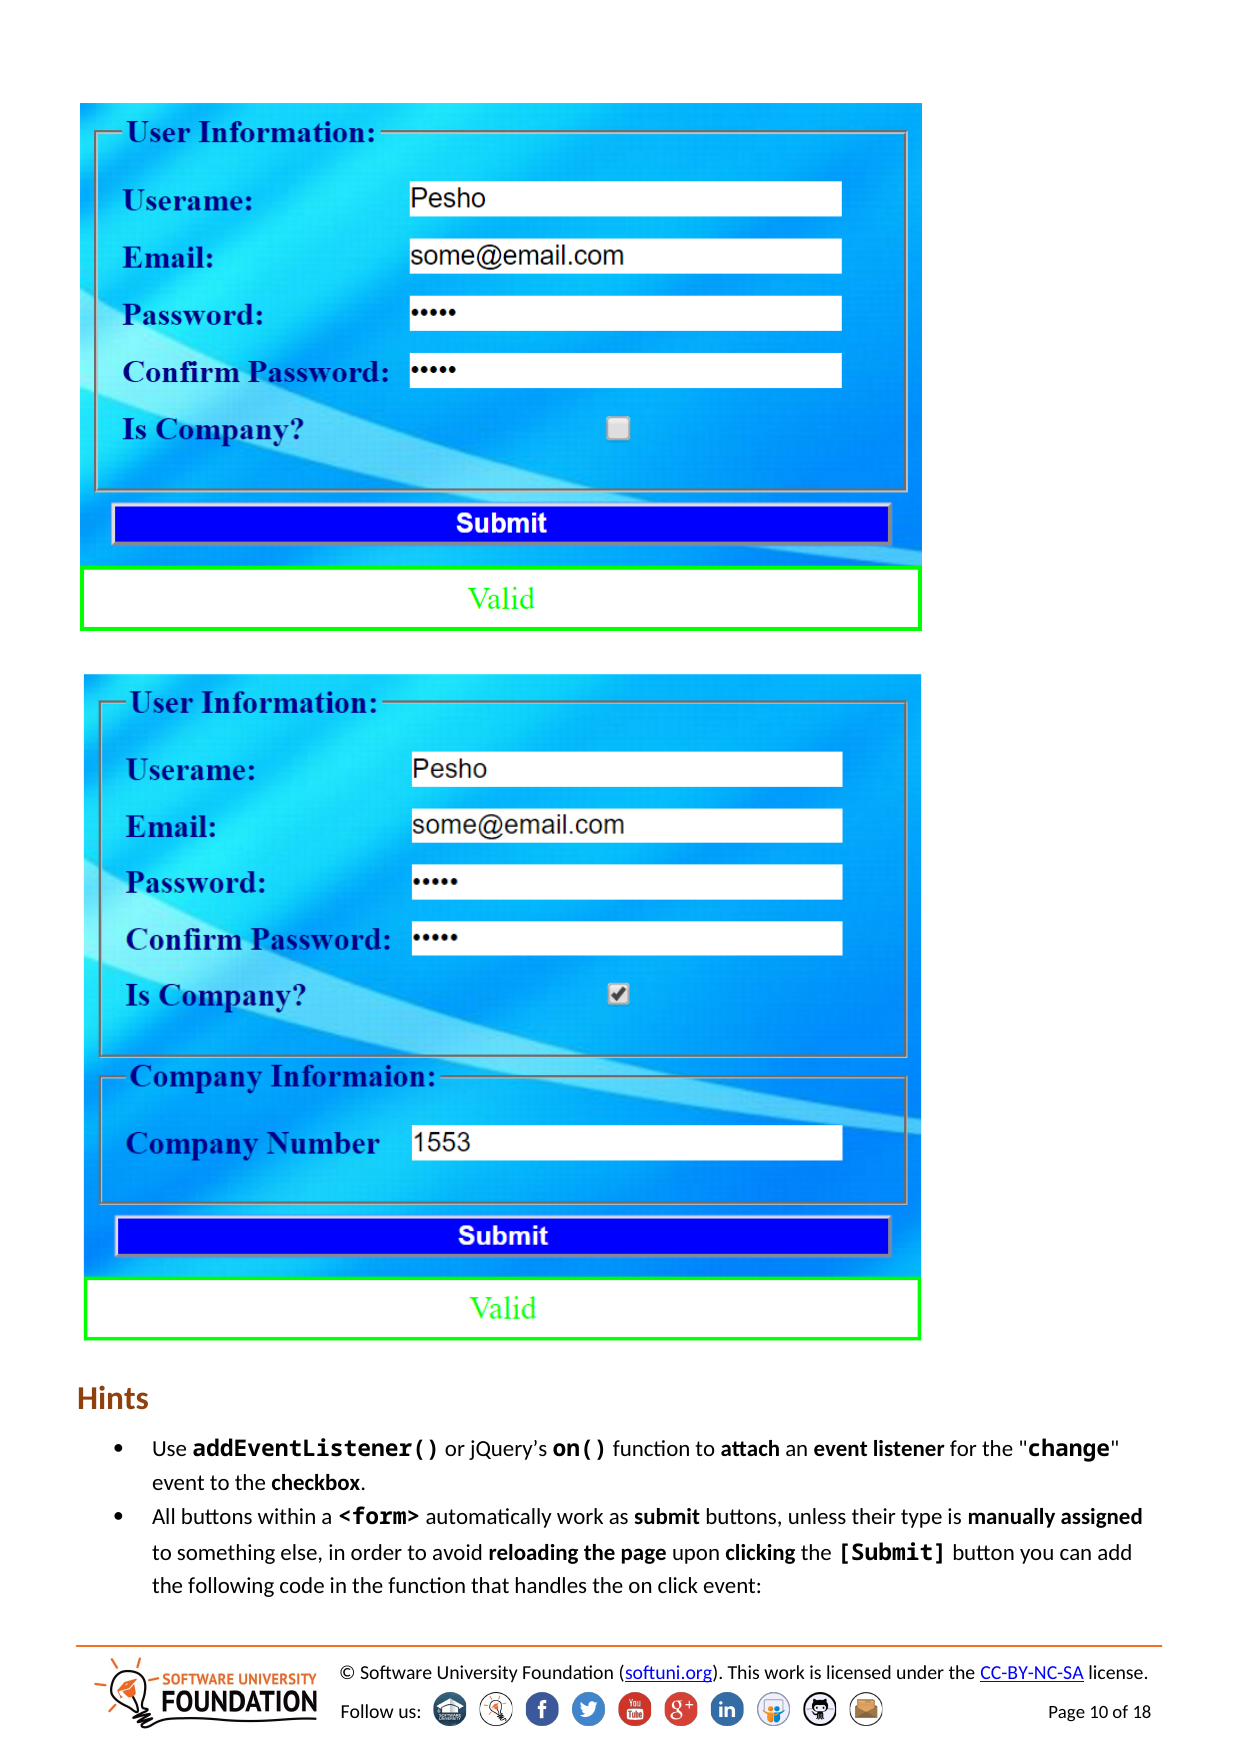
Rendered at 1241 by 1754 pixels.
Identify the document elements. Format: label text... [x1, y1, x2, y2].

picture [525, 1692, 559, 1726]
picture [803, 1692, 837, 1726]
picture [664, 1692, 698, 1726]
picture [479, 1692, 513, 1726]
picture [433, 1692, 467, 1726]
picture [76, 664, 936, 1353]
picture [710, 1692, 744, 1726]
picture [757, 1692, 790, 1726]
list Use addEventListener() or jQuery’s on() function to attach an event listener for the "change" event to the checkbox. [114, 1432, 1163, 1496]
list All buttons within a <form> automatically work as submit buttons, unless their type is manually assigned to something else, in order to avoid reloading the page upon clicking the [Submit] button you can add the following code in the function that handles the on click event: [114, 1500, 1163, 1599]
picture [93, 1656, 317, 1729]
picture [618, 1692, 652, 1726]
subtitle Hints [77, 1377, 1163, 1418]
picture [849, 1692, 883, 1726]
picture [572, 1692, 605, 1726]
picture [76, 95, 926, 640]
